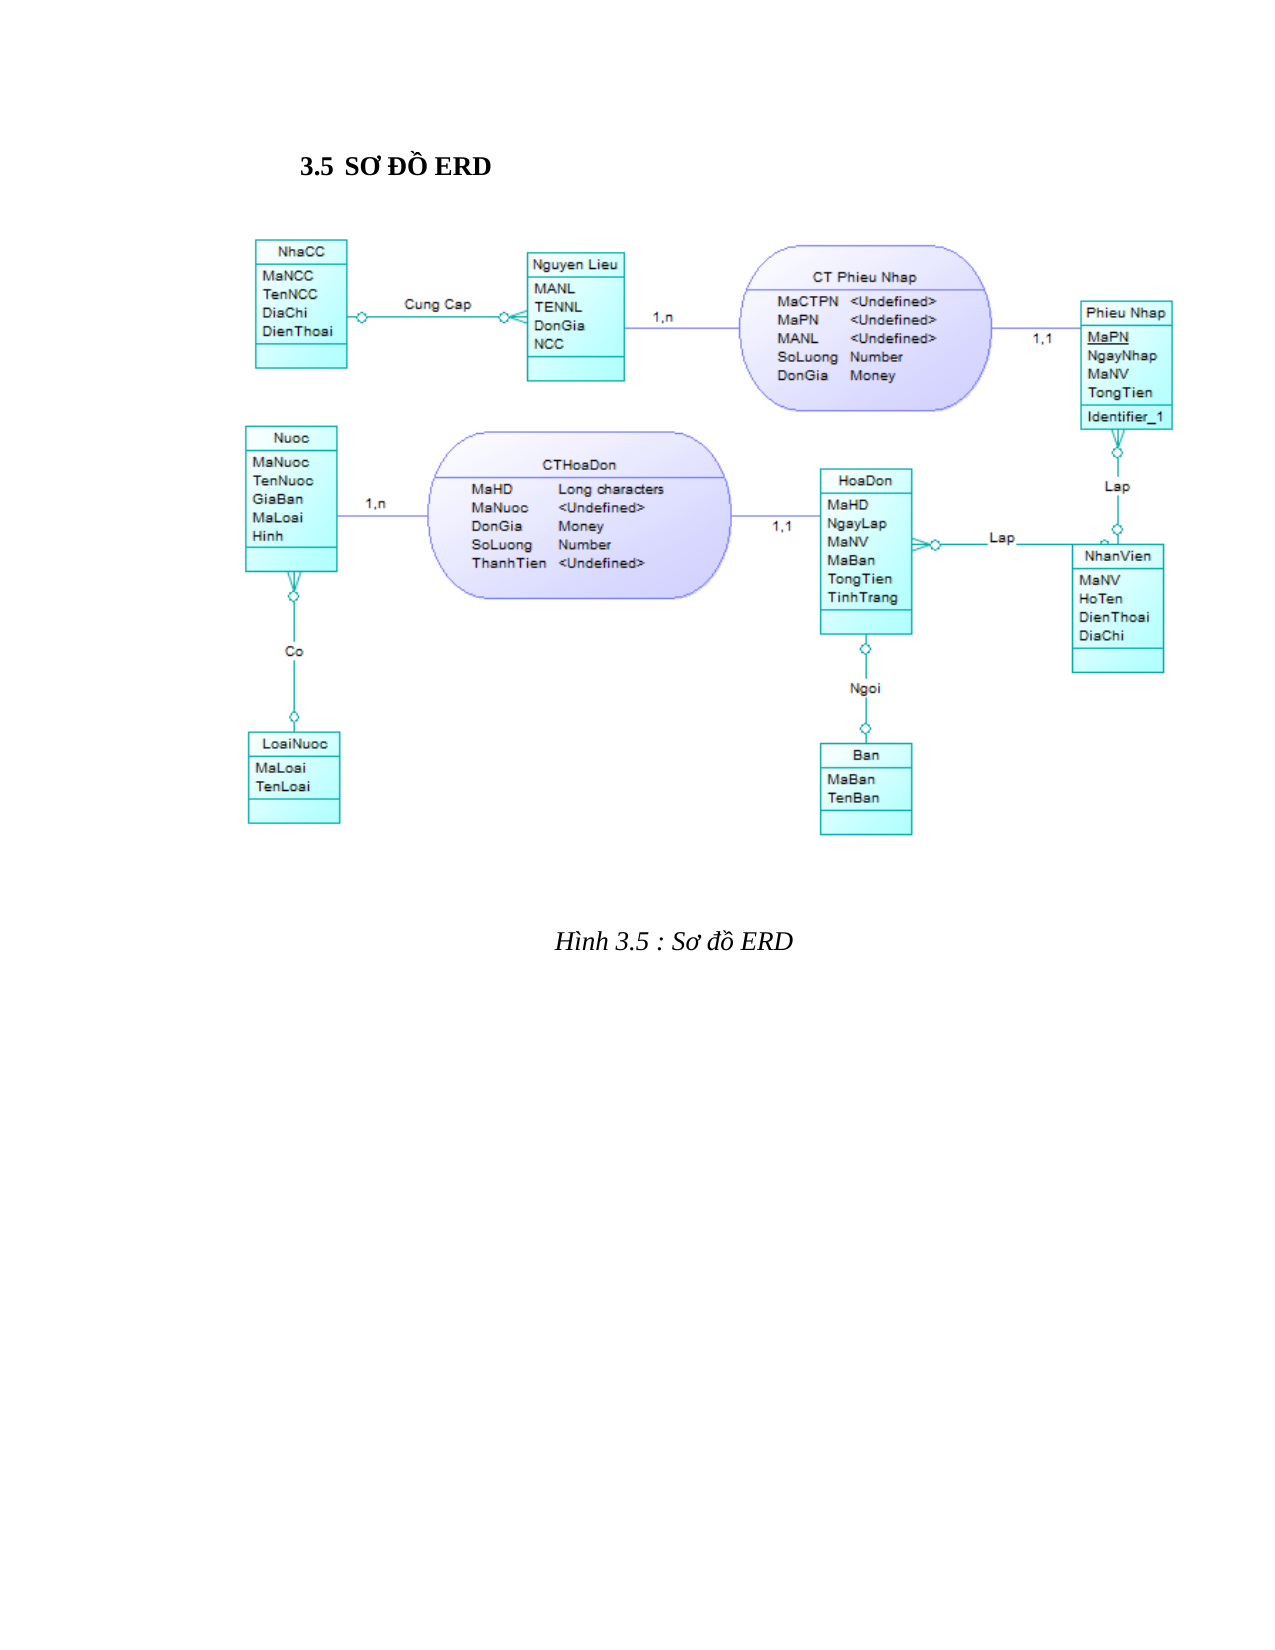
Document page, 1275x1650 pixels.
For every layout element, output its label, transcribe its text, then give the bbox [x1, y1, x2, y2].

subtitle SƠ ĐỒ ERD [300, 150, 1125, 181]
picture [225, 231, 1183, 854]
text Hình 3.5 : Sơ đồ ERD [225, 925, 1125, 956]
